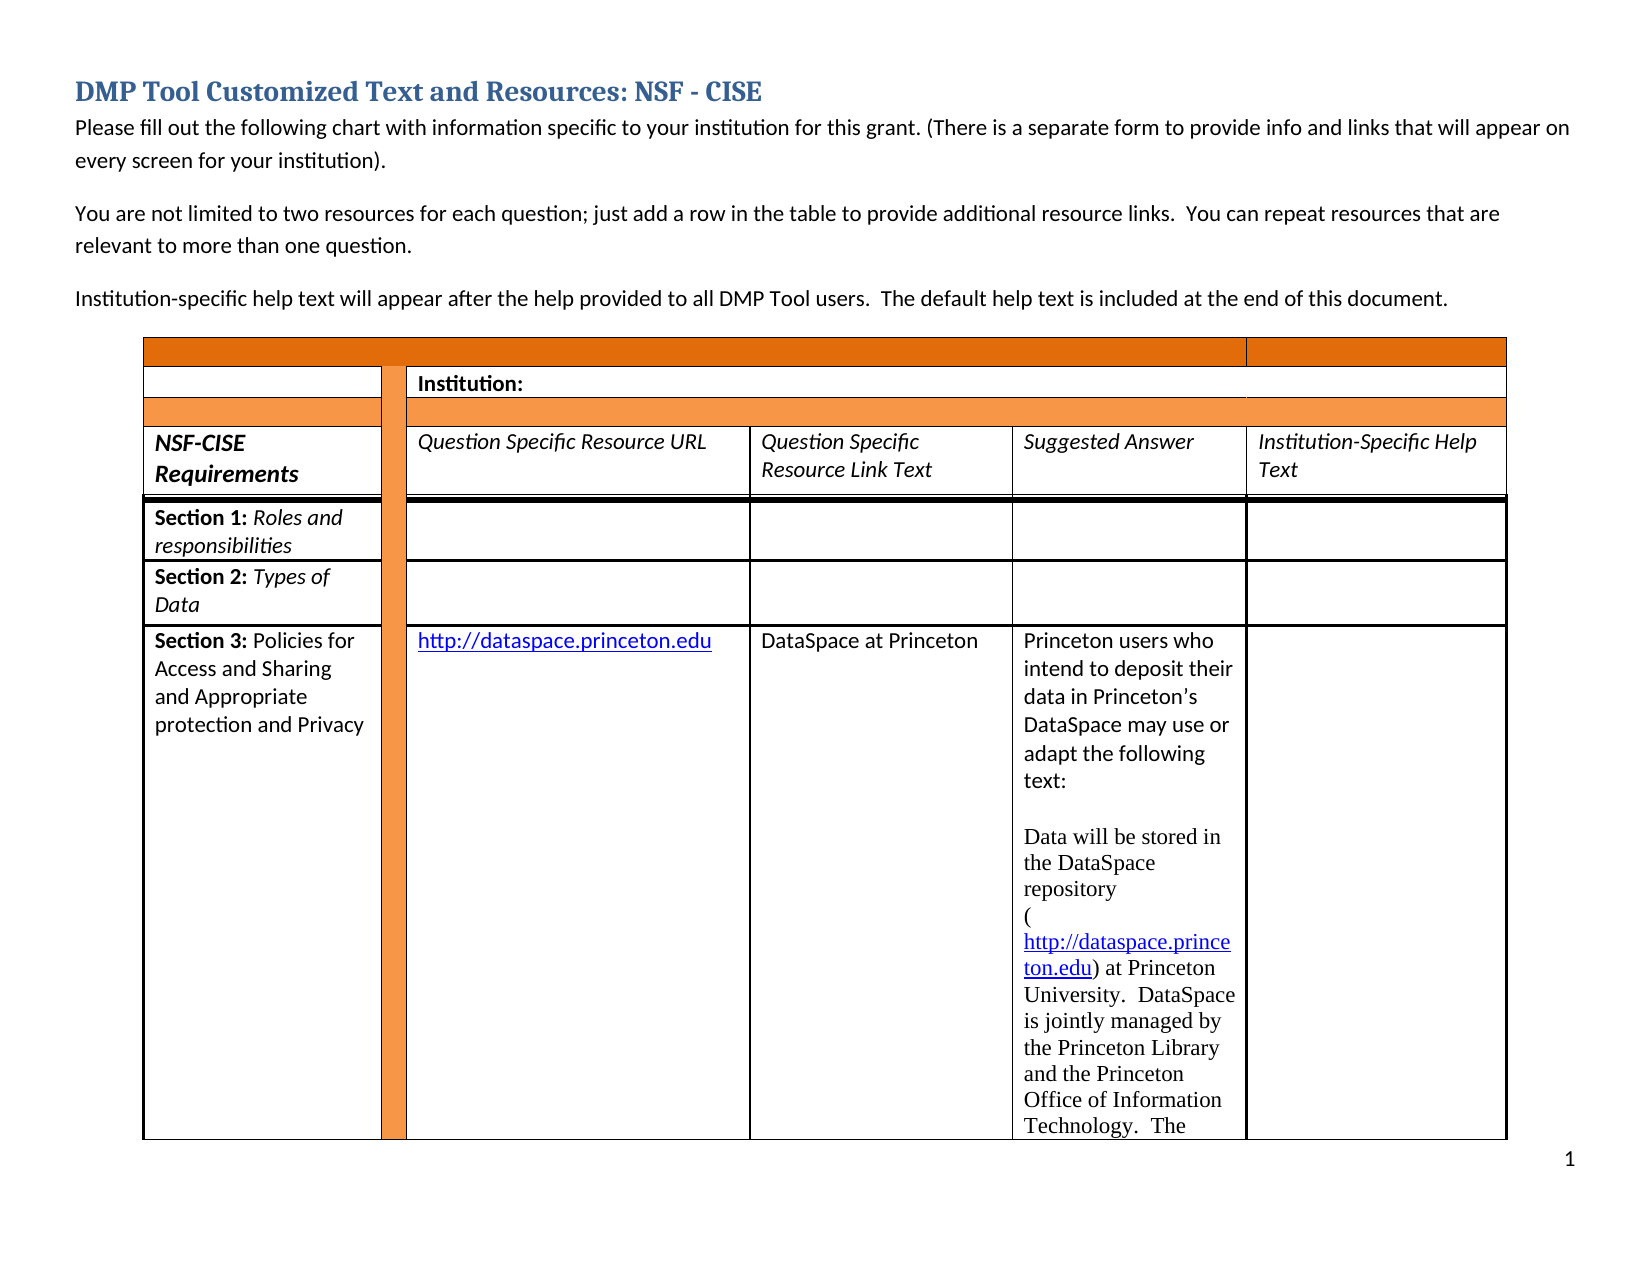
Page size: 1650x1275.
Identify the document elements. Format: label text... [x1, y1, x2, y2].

table_cell Section 1: Roles and responsibilities [145, 503, 381, 559]
table_cell [1013, 503, 1245, 559]
table_cell Question Specific Resource URL [407, 427, 749, 494]
table_cell [407, 562, 749, 623]
table_cell [1248, 627, 1505, 1139]
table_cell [751, 627, 1012, 1139]
table_cell [1013, 562, 1245, 623]
text Please fill out the following chart with information specific to your institution for this grant. (There is a separate form to provide info and links that will appear on every screen for your institution). [75, 113, 1575, 174]
table_cell [144, 398, 381, 426]
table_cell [407, 627, 749, 1139]
table_cell [407, 503, 749, 559]
table_cell [751, 503, 1012, 559]
table_cell [1247, 398, 1506, 426]
table_cell [382, 369, 406, 1139]
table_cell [145, 627, 381, 1139]
text You are not limited to two resources for each question; just add a row in the table to provide additional resource links. You can repeat resources that are relevant to more than one question. [75, 199, 1575, 259]
table_cell [751, 562, 1012, 623]
subtitle DMP Tool Customized Text and Resources: NSF - CISE [75, 75, 1575, 108]
table_cell [144, 367, 381, 397]
table_cell Question Specific Resource Link Text [751, 427, 1012, 494]
text Institution-specific help text will appear after the help provided to all DMP Tool users. The default help text is included at the end of this document. [75, 284, 1575, 312]
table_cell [1013, 627, 1245, 1139]
table_header [1247, 338, 1506, 366]
table_cell Institution: [407, 367, 1506, 397]
table_header [144, 338, 1246, 366]
table_cell [1248, 562, 1505, 623]
table_cell Section 2: Types of Data [145, 562, 381, 623]
table_cell Institution-Specific Help Text [1247, 427, 1506, 494]
table_cell Suggested Answer [1013, 427, 1246, 494]
table_cell NSF-CISE Requirements [144, 427, 381, 494]
table_cell [1248, 503, 1505, 559]
table_cell [407, 398, 1246, 426]
